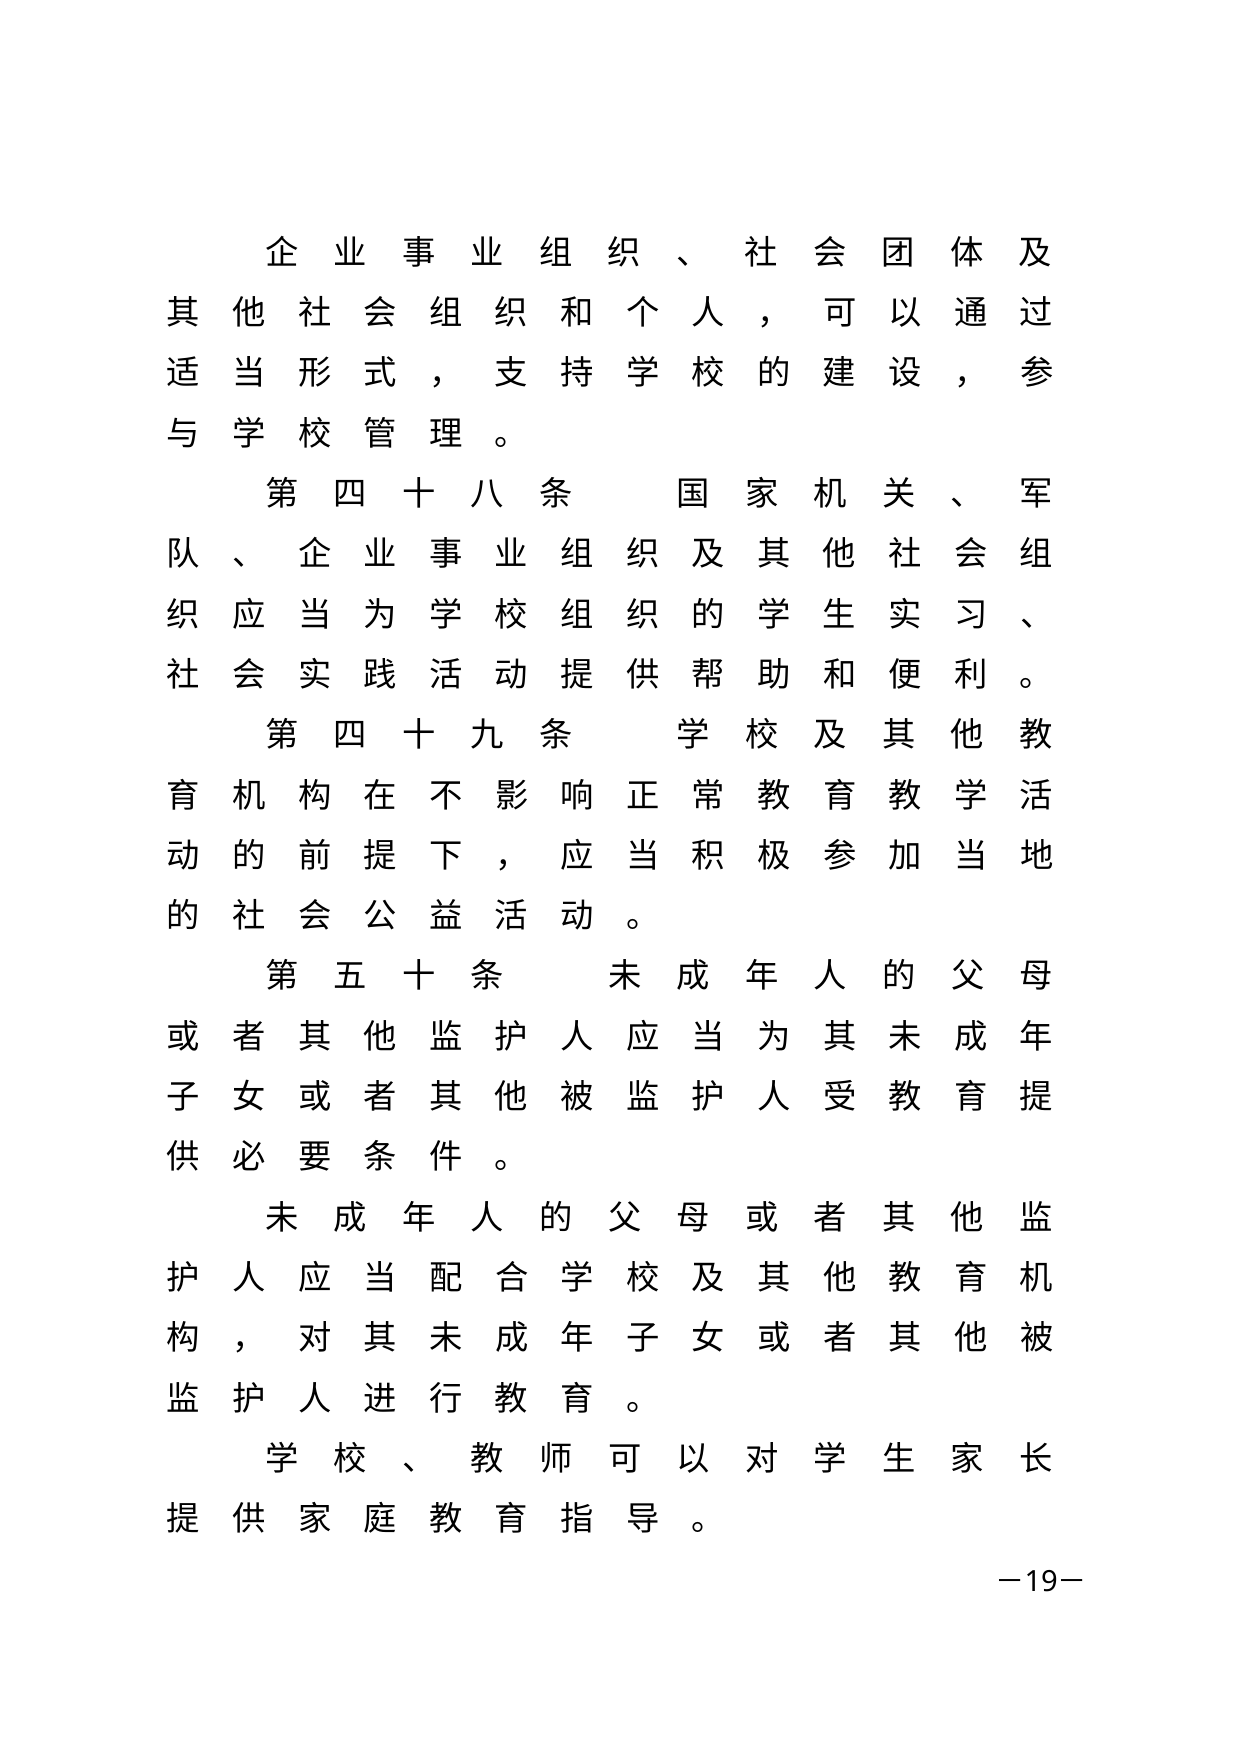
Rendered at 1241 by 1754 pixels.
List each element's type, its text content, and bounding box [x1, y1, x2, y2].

text 未成年人的父母或者其他监护人应当配合学校及其他教育机构，对其未成年子女或者其他被监护人进行教育。 [167, 1184, 1085, 1426]
text 第四十八条 国家机关、军队、企业事业组织及其他社会组织应当为学校组织的学生实习、社会实践活动提供帮助和便利。 [167, 461, 1085, 702]
text 第五十条 未成年人的父母或者其他监护人应当为其未成年子女或者其他被监护人受教育提供必要条件。 [167, 943, 1085, 1184]
text 学校、教师可以对学生家长提供家庭教育指导。 [167, 1426, 1085, 1546]
text 企业事业组织、社会团体及其他社会组织和个人，可以通过适当形式，支持学校的建设，参与学校管理。 [167, 219, 1085, 461]
text 第四十九条 学校及其他教育机构在不影响正常教育教学活动的前提下，应当积极参加当地的社会公益活动。 [167, 702, 1085, 943]
